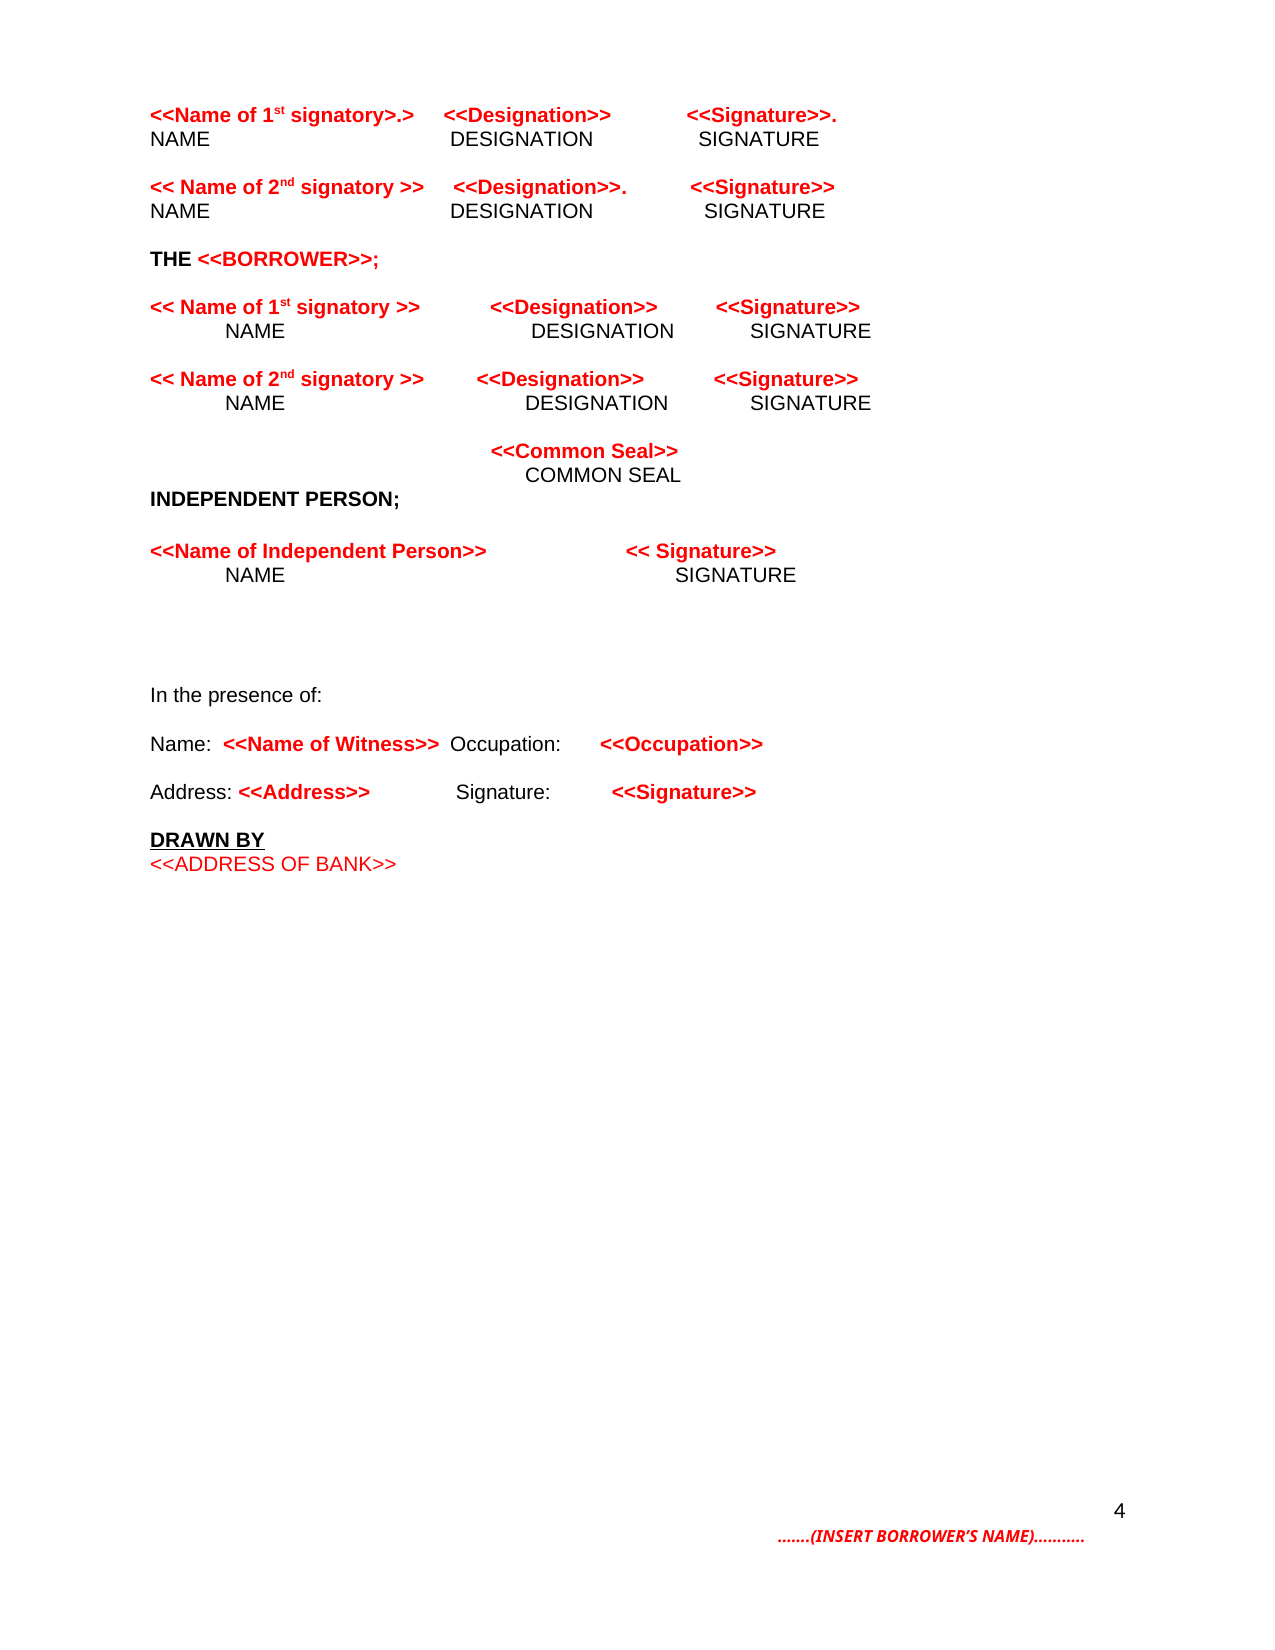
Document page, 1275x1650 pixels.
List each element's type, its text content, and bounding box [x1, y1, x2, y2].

text << Name of 2nd signatory >> <<Designation>> <<Signature>> [150, 367, 1125, 391]
text << Name of 2nd signatory >> <<Designation>>. <<Signature>> [150, 175, 1125, 199]
text NAME DESIGNATION SIGNATURE [150, 199, 1125, 223]
text NAME DESIGNATION SIGNATURE [150, 127, 1125, 151]
text NAME DESIGNATION SIGNATURE [47, 391, 1125, 414]
text THE <<BORROWER>>; [150, 247, 1125, 271]
text <<Name of 1st signatory>.> <<Designation>> <<Signature>>. [150, 103, 1125, 127]
text <<Common Seal>> [375, 438, 1125, 462]
text COMMON SEAL [375, 462, 1125, 486]
text NAME SIGNATURE [150, 562, 1125, 586]
text Address: <<Address>> Signature: <<Signature>> [150, 780, 1125, 804]
text INDEPENDENT PERSON; [150, 486, 1125, 510]
text <<Name of Independent Person>> << Signature>> [150, 538, 1125, 562]
text Name: <<Name of Witness>> Occupation: <<Occupation>> [150, 731, 1125, 755]
text NAME DESIGNATION SIGNATURE [150, 319, 1125, 343]
text In the presence of: [150, 683, 1125, 707]
text DRAWN BY [150, 828, 1125, 852]
text <<ADDRESS OF BANK>> [150, 852, 1125, 876]
text << Name of 1st signatory >> <<Designation>> <<Signature>> [150, 295, 1125, 319]
